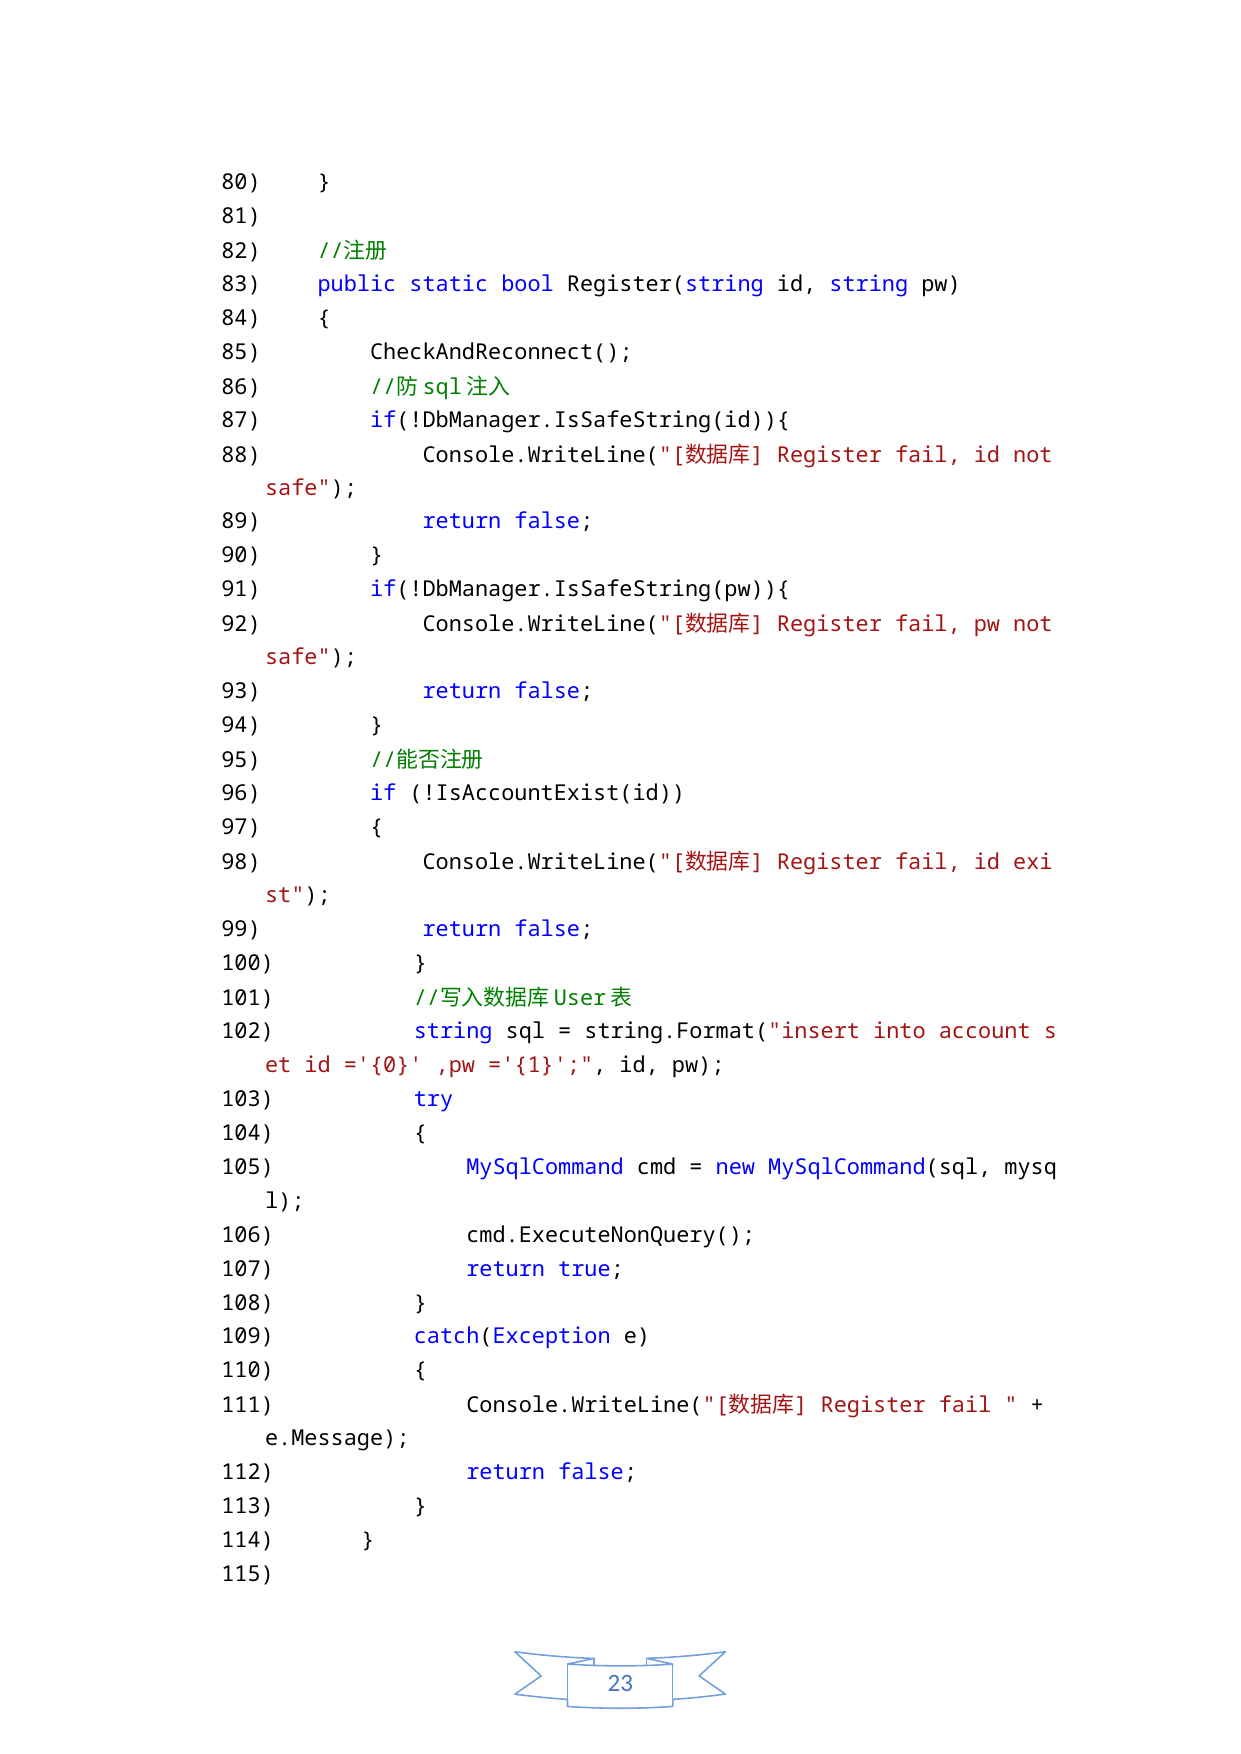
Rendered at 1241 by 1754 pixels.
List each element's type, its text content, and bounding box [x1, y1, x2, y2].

list return false; [221, 503, 1063, 537]
list try [221, 1081, 1063, 1115]
list { [221, 1352, 1063, 1386]
list { [221, 300, 1063, 334]
list if(!DbManager.IsSafeString(pw)){ [221, 571, 1063, 605]
list } [221, 707, 1063, 741]
list //注册 [221, 232, 1063, 266]
list catch(Exception e) [221, 1318, 1063, 1352]
list //能否注册 [221, 741, 1063, 775]
list return false; [221, 1454, 1063, 1488]
list if(!DbManager.IsSafeString(id)){ [221, 402, 1063, 436]
list Console.WriteLine("[数据库] Register fail, pw not safe"); [221, 605, 1063, 673]
list return true; [221, 1251, 1063, 1284]
list Console.WriteLine("[数据库] Register fail " + e.Message); [221, 1386, 1063, 1454]
list MySqlCommand cmd = new MySqlCommand(sql, mysql); [221, 1149, 1063, 1217]
list } [221, 1488, 1063, 1522]
list { [221, 1115, 1063, 1149]
list Console.WriteLine("[数据库] Register fail, id exist"); [221, 843, 1063, 911]
list } [221, 1522, 1063, 1556]
list { [221, 809, 1063, 843]
list } [221, 537, 1063, 571]
list return false; [221, 911, 1063, 945]
list //防sql注入 [221, 368, 1063, 402]
list if (!IsAccountExist(id)) [221, 775, 1063, 809]
list } [221, 164, 1063, 198]
list Console.WriteLine("[数据库] Register fail, id not safe"); [221, 436, 1063, 503]
list CheckAndReconnect(); [221, 334, 1063, 368]
list } [221, 945, 1063, 979]
list //写入数据库User表 [221, 979, 1063, 1013]
list return false; [221, 673, 1063, 707]
list public static bool Register(string id, string pw) [221, 266, 1063, 300]
list cmd.ExecuteNonQuery(); [221, 1217, 1063, 1251]
list string sql = string.Format("insert into account set id ='{0}' ,pw ='{1}';", id, pw); [221, 1013, 1063, 1081]
list } [221, 1284, 1063, 1318]
